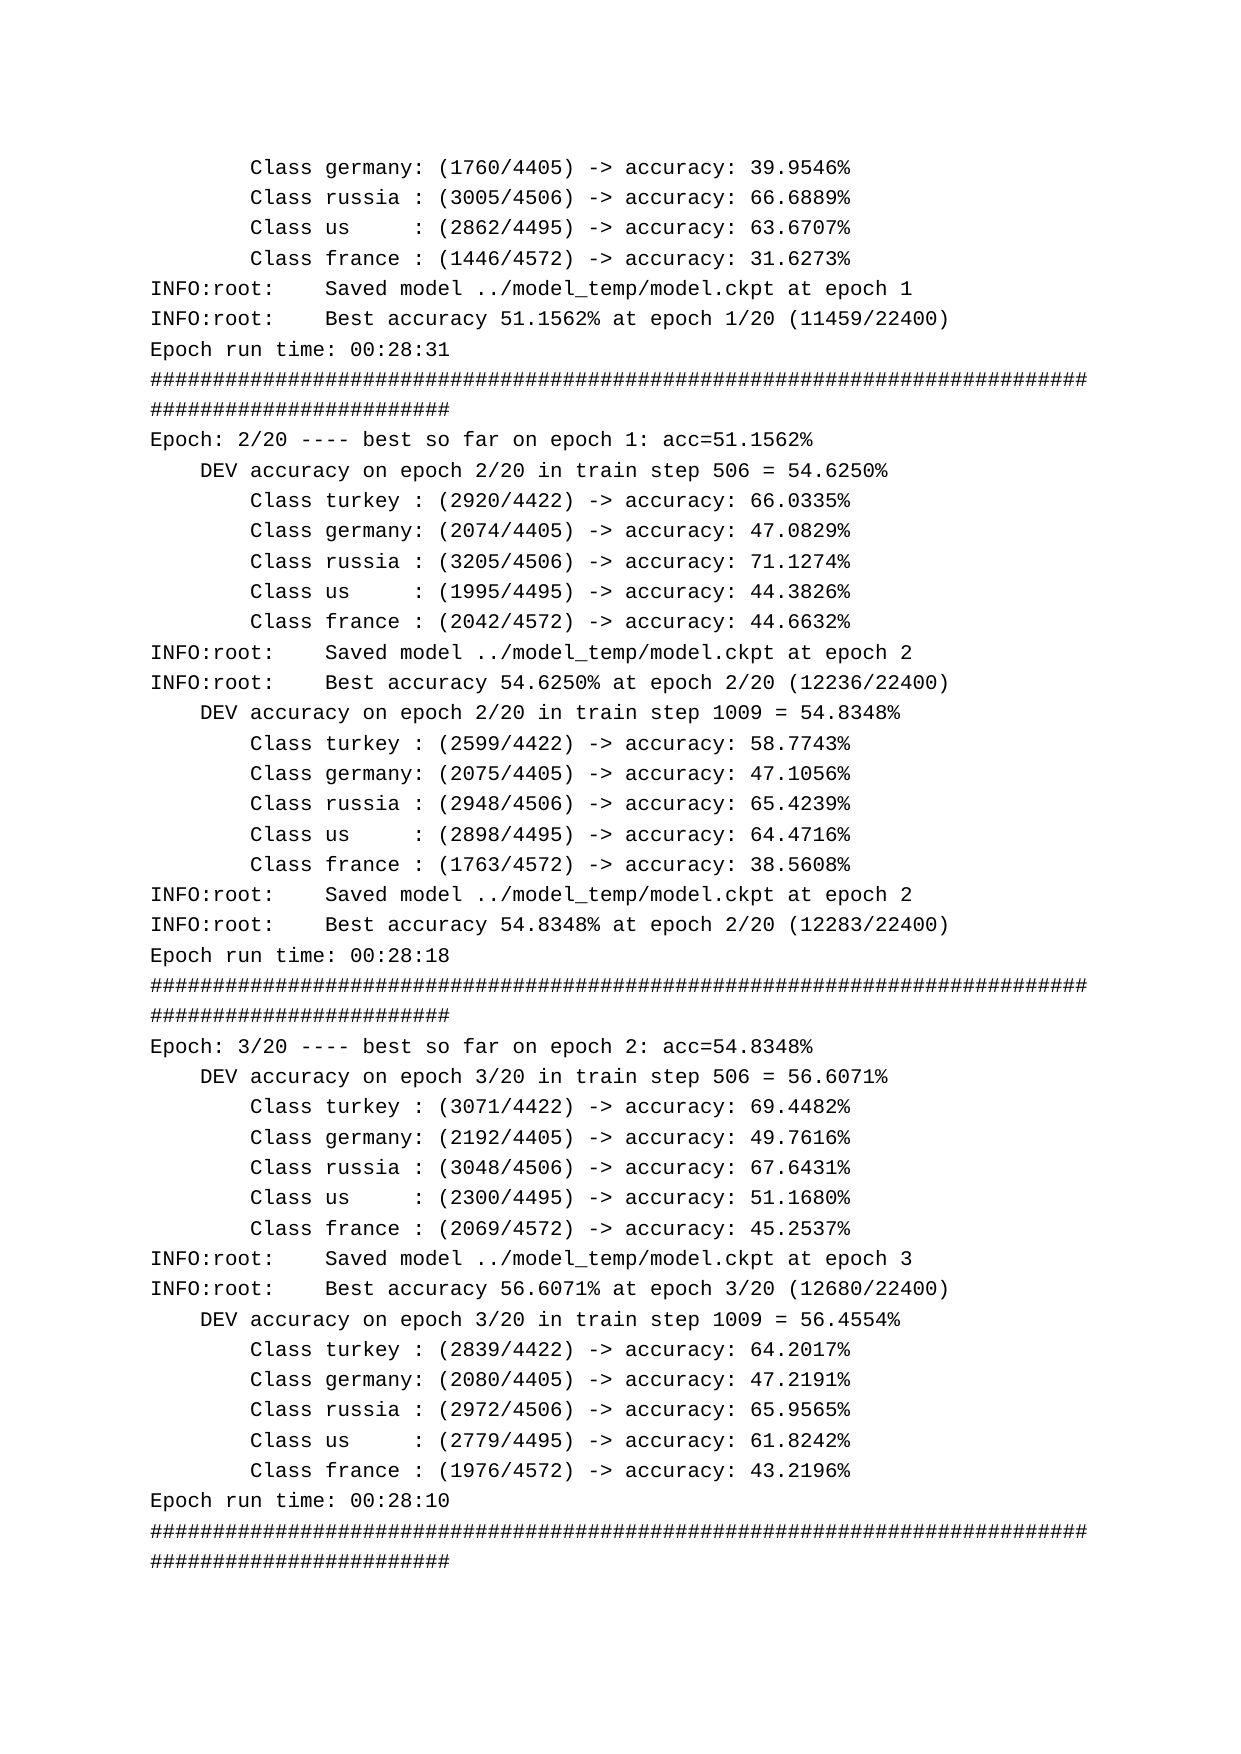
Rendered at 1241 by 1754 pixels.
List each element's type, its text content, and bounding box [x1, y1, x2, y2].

text Epoch run time: 00:28:31 [150, 332, 1090, 362]
text Class france : (2042/4572) -> accuracy: 44.6632% [150, 605, 1090, 635]
text INFO:root: Saved model ../model_temp/model.ckpt at epoch 2 [150, 635, 1090, 665]
text Class turkey : (2839/4422) -> accuracy: 64.2017% [150, 1332, 1090, 1362]
text INFO:root: Saved model ../model_temp/model.ckpt at epoch 2 [150, 877, 1090, 908]
text ################################################################################################### [150, 968, 1090, 1029]
text Class us : (1995/4495) -> accuracy: 44.3826% [150, 574, 1090, 605]
text Class france : (1976/4572) -> accuracy: 43.2196% [150, 1453, 1090, 1484]
text Class turkey : (2920/4422) -> accuracy: 66.0335% [150, 483, 1090, 514]
text Class russia : (3005/4506) -> accuracy: 66.6889% [150, 180, 1090, 211]
text INFO:root: Saved model ../model_temp/model.ckpt at epoch 1 [150, 271, 1090, 302]
text Class us : (2300/4495) -> accuracy: 51.1680% [150, 1181, 1090, 1211]
text Epoch run time: 00:28:10 [150, 1484, 1090, 1514]
text DEV accuracy on epoch 2/20 in train step 1009 = 54.8348% [150, 696, 1090, 726]
text Class france : (1763/4572) -> accuracy: 38.5608% [150, 847, 1090, 877]
text Class russia : (3205/4506) -> accuracy: 71.1274% [150, 544, 1090, 574]
text ################################################################################################### [150, 1514, 1090, 1575]
text Class germany: (2075/4405) -> accuracy: 47.1056% [150, 756, 1090, 787]
text Epoch run time: 00:28:18 [150, 938, 1090, 968]
text INFO:root: Best accuracy 51.1562% at epoch 1/20 (11459/22400) [150, 302, 1090, 332]
text INFO:root: Best accuracy 54.8348% at epoch 2/20 (12283/22400) [150, 908, 1090, 938]
text Class germany: (2192/4405) -> accuracy: 49.7616% [150, 1120, 1090, 1150]
text DEV accuracy on epoch 3/20 in train step 506 = 56.6071% [150, 1059, 1090, 1090]
text Class france : (1446/4572) -> accuracy: 31.6273% [150, 241, 1090, 271]
text DEV accuracy on epoch 3/20 in train step 1009 = 56.4554% [150, 1302, 1090, 1332]
text Class us : (2898/4495) -> accuracy: 64.4716% [150, 817, 1090, 847]
text Class us : (2779/4495) -> accuracy: 61.8242% [150, 1423, 1090, 1453]
text Class france : (2069/4572) -> accuracy: 45.2537% [150, 1211, 1090, 1241]
text Class us : (2862/4495) -> accuracy: 63.6707% [150, 211, 1090, 241]
text INFO:root: Best accuracy 56.6071% at epoch 3/20 (12680/22400) [150, 1272, 1090, 1302]
text Class germany: (1760/4405) -> accuracy: 39.9546% [150, 150, 1090, 180]
text Epoch: 3/20 ---- best so far on epoch 2: acc=54.8348% [150, 1029, 1090, 1059]
text INFO:root: Best accuracy 54.6250% at epoch 2/20 (12236/22400) [150, 665, 1090, 696]
text Class germany: (2080/4405) -> accuracy: 47.2191% [150, 1362, 1090, 1393]
text Class russia : (3048/4506) -> accuracy: 67.6431% [150, 1150, 1090, 1181]
text Class germany: (2074/4405) -> accuracy: 47.0829% [150, 514, 1090, 544]
text Class turkey : (3071/4422) -> accuracy: 69.4482% [150, 1090, 1090, 1120]
text Class russia : (2948/4506) -> accuracy: 65.4239% [150, 787, 1090, 817]
text INFO:root: Saved model ../model_temp/model.ckpt at epoch 3 [150, 1241, 1090, 1272]
text Class russia : (2972/4506) -> accuracy: 65.9565% [150, 1393, 1090, 1423]
text ################################################################################################### [150, 362, 1090, 423]
text DEV accuracy on epoch 2/20 in train step 506 = 54.6250% [150, 453, 1090, 483]
text Class turkey : (2599/4422) -> accuracy: 58.7743% [150, 726, 1090, 756]
text Epoch: 2/20 ---- best so far on epoch 1: acc=51.1562% [150, 423, 1090, 453]
